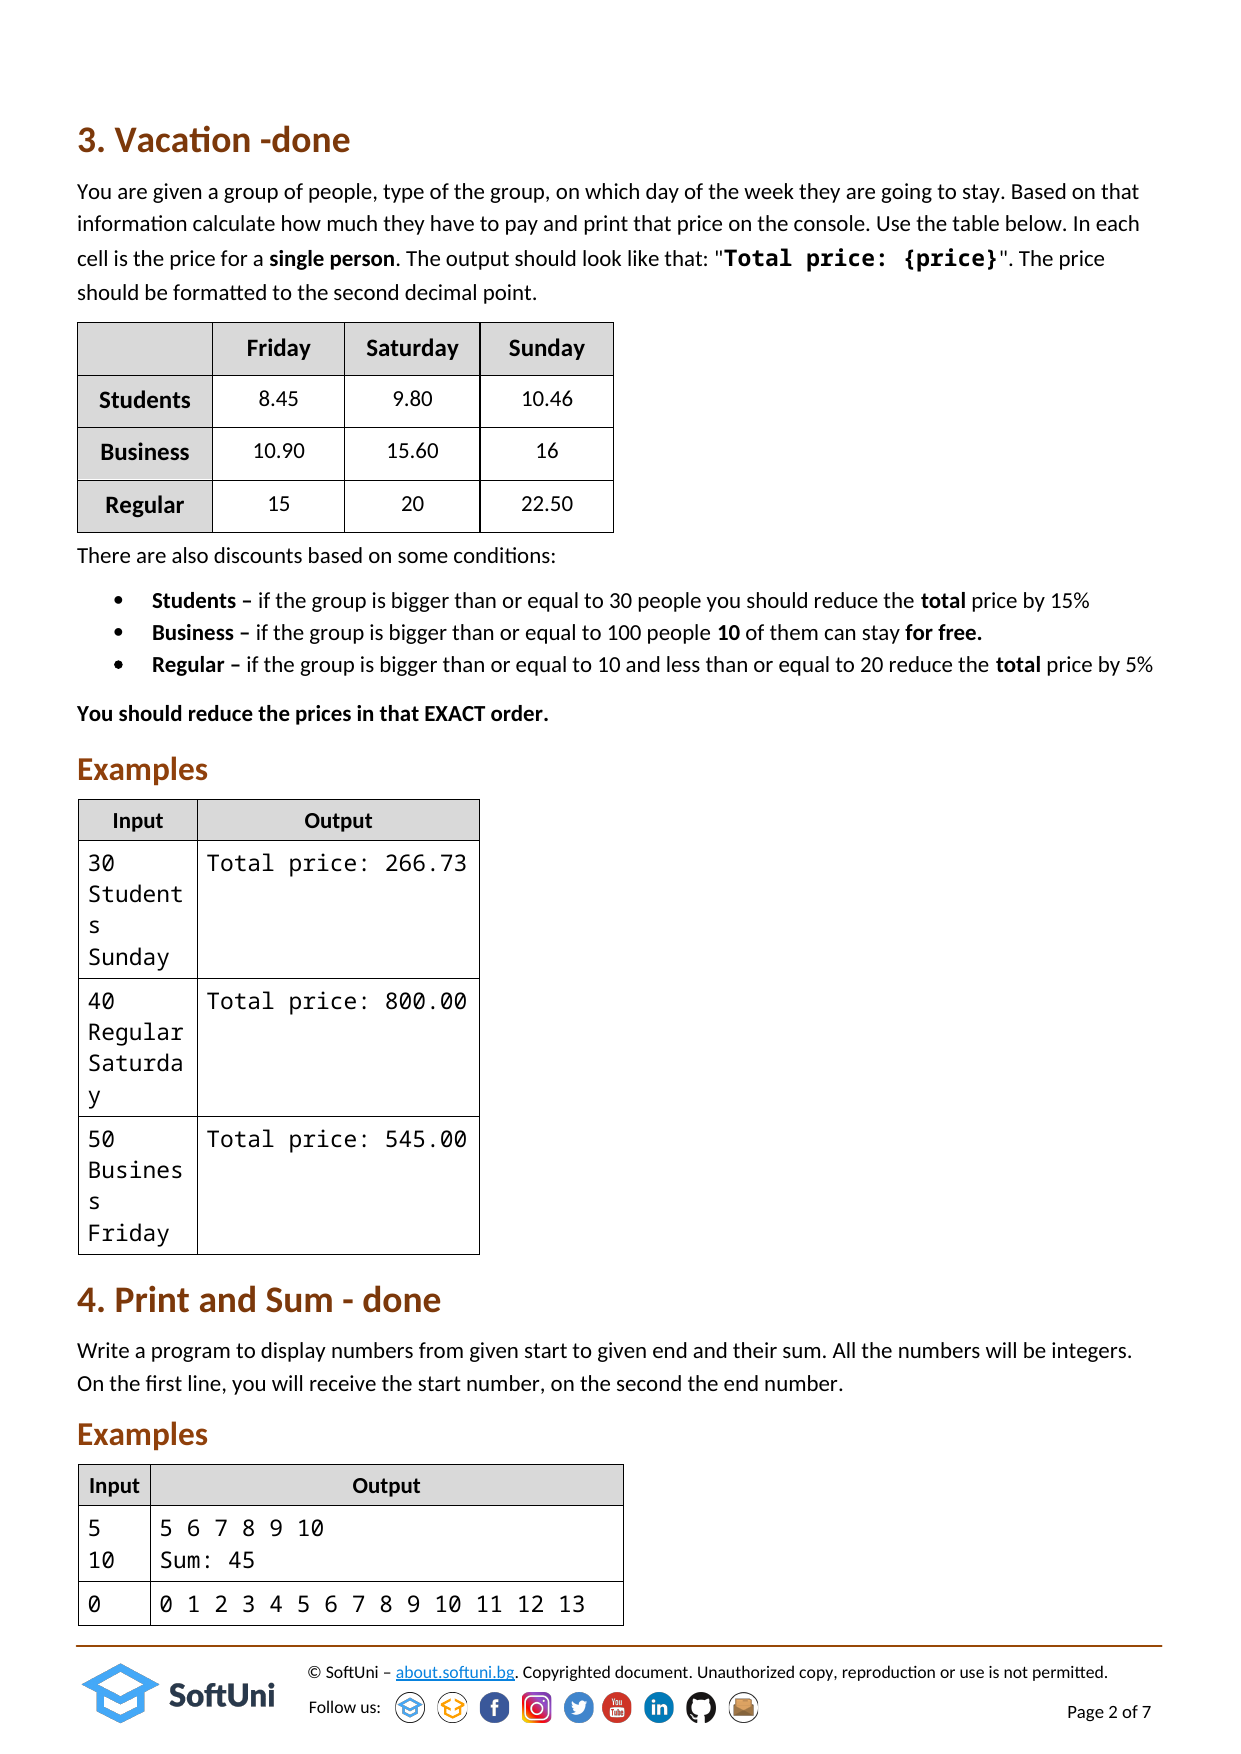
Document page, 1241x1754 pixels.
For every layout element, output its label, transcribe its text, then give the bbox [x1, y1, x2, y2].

table_header Input [79, 1465, 150, 1505]
picture [658, 1705, 667, 1714]
table_cell Total price: 800.00 [198, 979, 479, 1116]
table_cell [151, 1582, 623, 1625]
picture [644, 1692, 653, 1701]
text You should reduce the prices in that EXACT order. [77, 699, 1163, 727]
table_cell Students [78, 376, 212, 427]
list Students – if the group is bigger than or equal to 30 people you should reduce the total price by 15% [114, 586, 1163, 614]
list Business – if the group is bigger than or equal to 100 people 10 of them can stay for free. [114, 618, 1163, 646]
picture [437, 1692, 468, 1723]
table_cell Total price: 545.00 [198, 1117, 479, 1254]
picture [602, 1692, 632, 1723]
picture [665, 1692, 674, 1701]
table_header Saturday [345, 323, 479, 375]
picture [728, 1692, 759, 1723]
list Regular – if the group is bigger than or equal to 10 and less than or equal to 20 reduce the total price by 5% [114, 650, 1163, 678]
table_cell Business [78, 428, 212, 479]
picture [665, 1714, 674, 1723]
table_cell 9.80 [345, 376, 479, 427]
table_cell 16 [481, 428, 613, 479]
table_header [78, 323, 212, 375]
subtitle Print and Sum - done [77, 1276, 1163, 1321]
table_cell 15.60 [345, 428, 479, 479]
text There are also discounts based on some conditions: [77, 541, 1163, 569]
text You are given a group of people, type of the group, on which day of the week they are going to stay. Based on that information calculate how much they have to pay and print that price on the console. Use the table below. In each cell is the price for a single person. The output should look like that: "Total price: {price}". The price should be formatted to the second decimal point. [77, 177, 1163, 306]
table_cell 30 Students Sunday [79, 841, 197, 978]
table_cell 50 Business Friday [79, 1117, 197, 1254]
table_header Friday [213, 323, 344, 375]
picture [75, 1658, 281, 1729]
table_cell 10.46 [481, 376, 613, 427]
table_cell Total price: 266.73 [198, 841, 479, 978]
picture [564, 1692, 594, 1723]
table_header Sunday [481, 323, 613, 375]
picture [644, 1714, 653, 1723]
table_cell 15 [213, 481, 344, 532]
picture [395, 1692, 425, 1723]
table_cell 40 Regular Saturday [79, 979, 197, 1116]
subtitle Examples [77, 1413, 1163, 1454]
table_cell 8.45 [213, 376, 344, 427]
table_cell 20 [345, 481, 479, 532]
picture [522, 1692, 552, 1723]
table_header Output [151, 1465, 623, 1505]
table_header Input [79, 800, 197, 840]
picture [686, 1692, 716, 1723]
table_cell Regular [78, 481, 212, 532]
text Write a program to display numbers from given start to given end and their sum. All the numbers will be integers. On the first line, you will receive the start number, on the second the end number. [77, 1337, 1163, 1397]
subtitle Vacation -done [77, 116, 1163, 162]
table_header Output [198, 800, 479, 840]
table_cell 5 6 7 8 9 10 Sum: 45 [151, 1506, 623, 1581]
subtitle Examples [77, 748, 1163, 789]
table_cell 10.90 [213, 428, 344, 479]
table_cell 0 26 [79, 1582, 150, 1625]
picture [479, 1692, 510, 1723]
table_cell 22.50 [481, 481, 613, 532]
table_cell 5 10 [79, 1506, 150, 1581]
